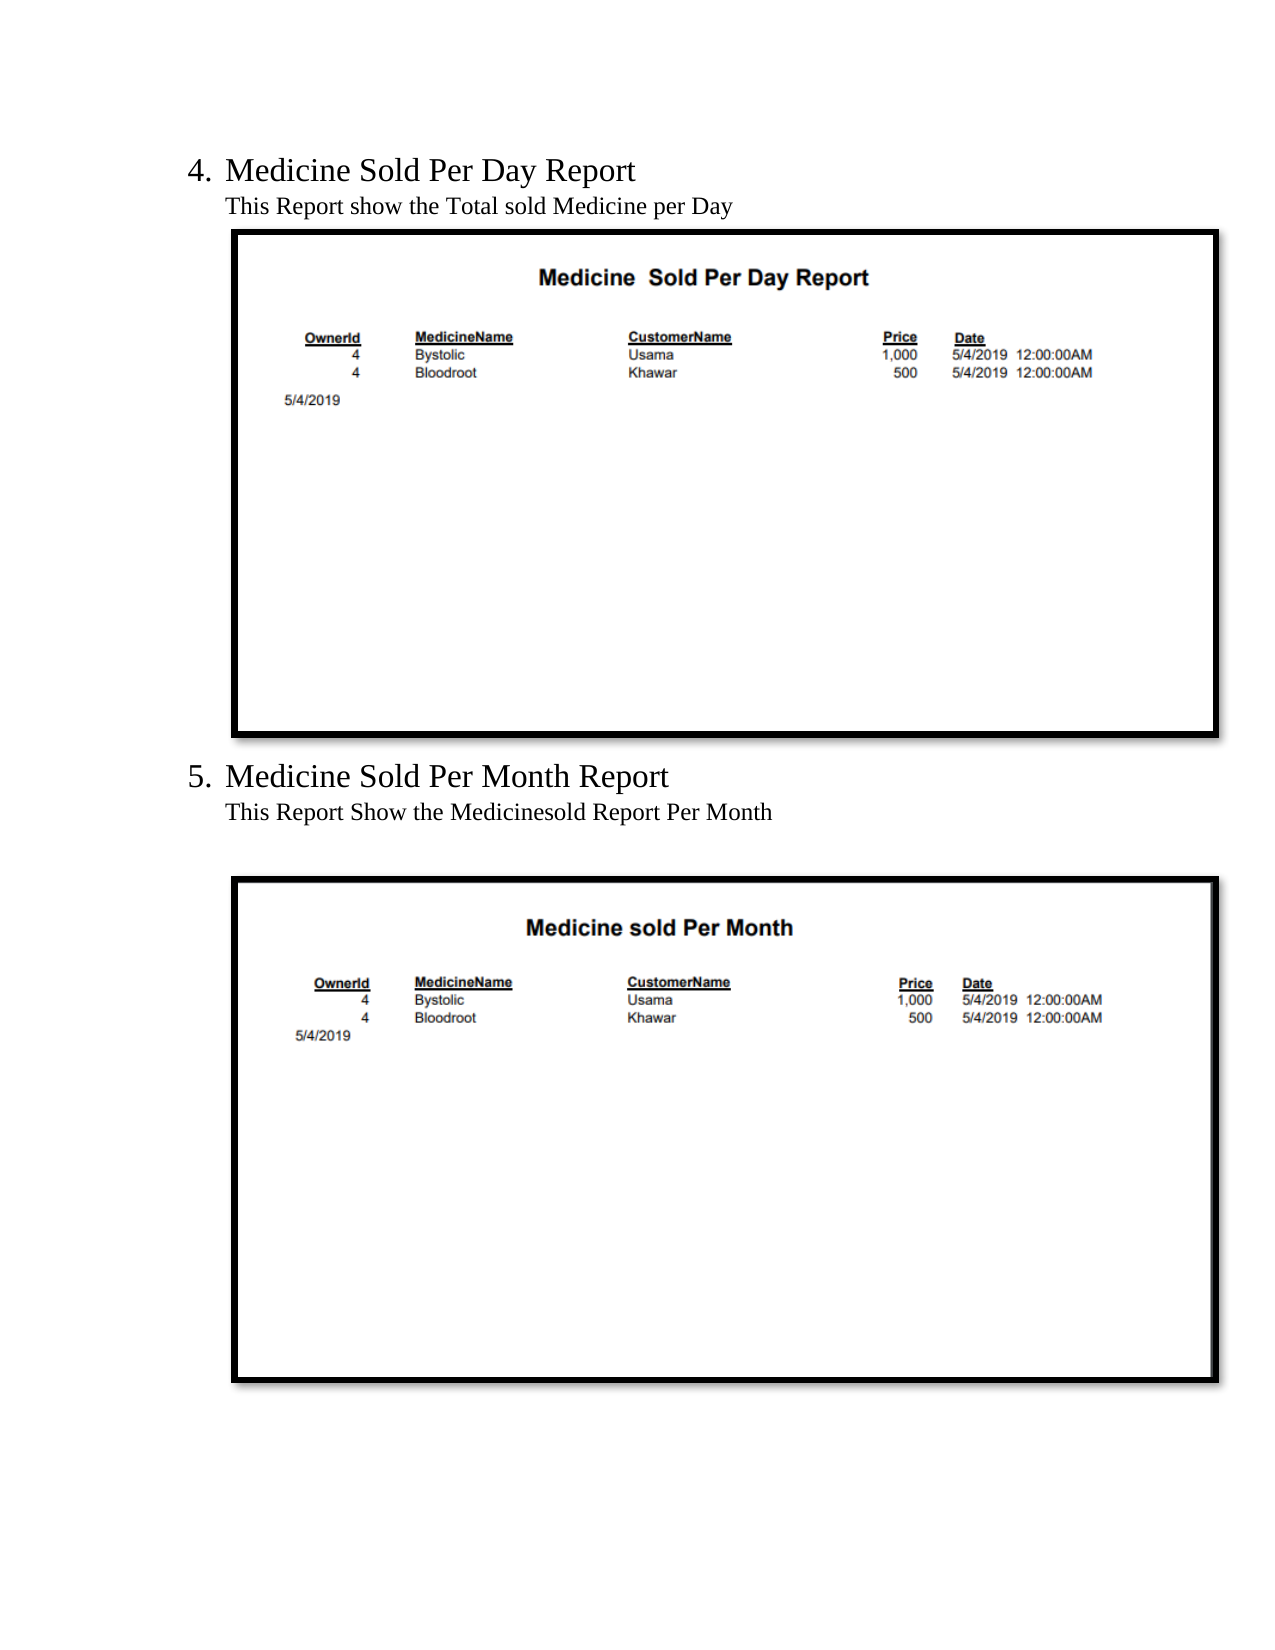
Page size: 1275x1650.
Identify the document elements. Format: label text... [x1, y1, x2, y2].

picture [238, 882, 1213, 1377]
list This Report Show the Medicinesold Report Per Month [225, 797, 1125, 826]
list Medicine Sold Per Month Report [187, 756, 1125, 794]
picture [238, 235, 1213, 731]
list Medicine Sold Per Day Report [187, 150, 1125, 188]
list This Report show the Total sold Medicine per Day [225, 191, 1125, 220]
